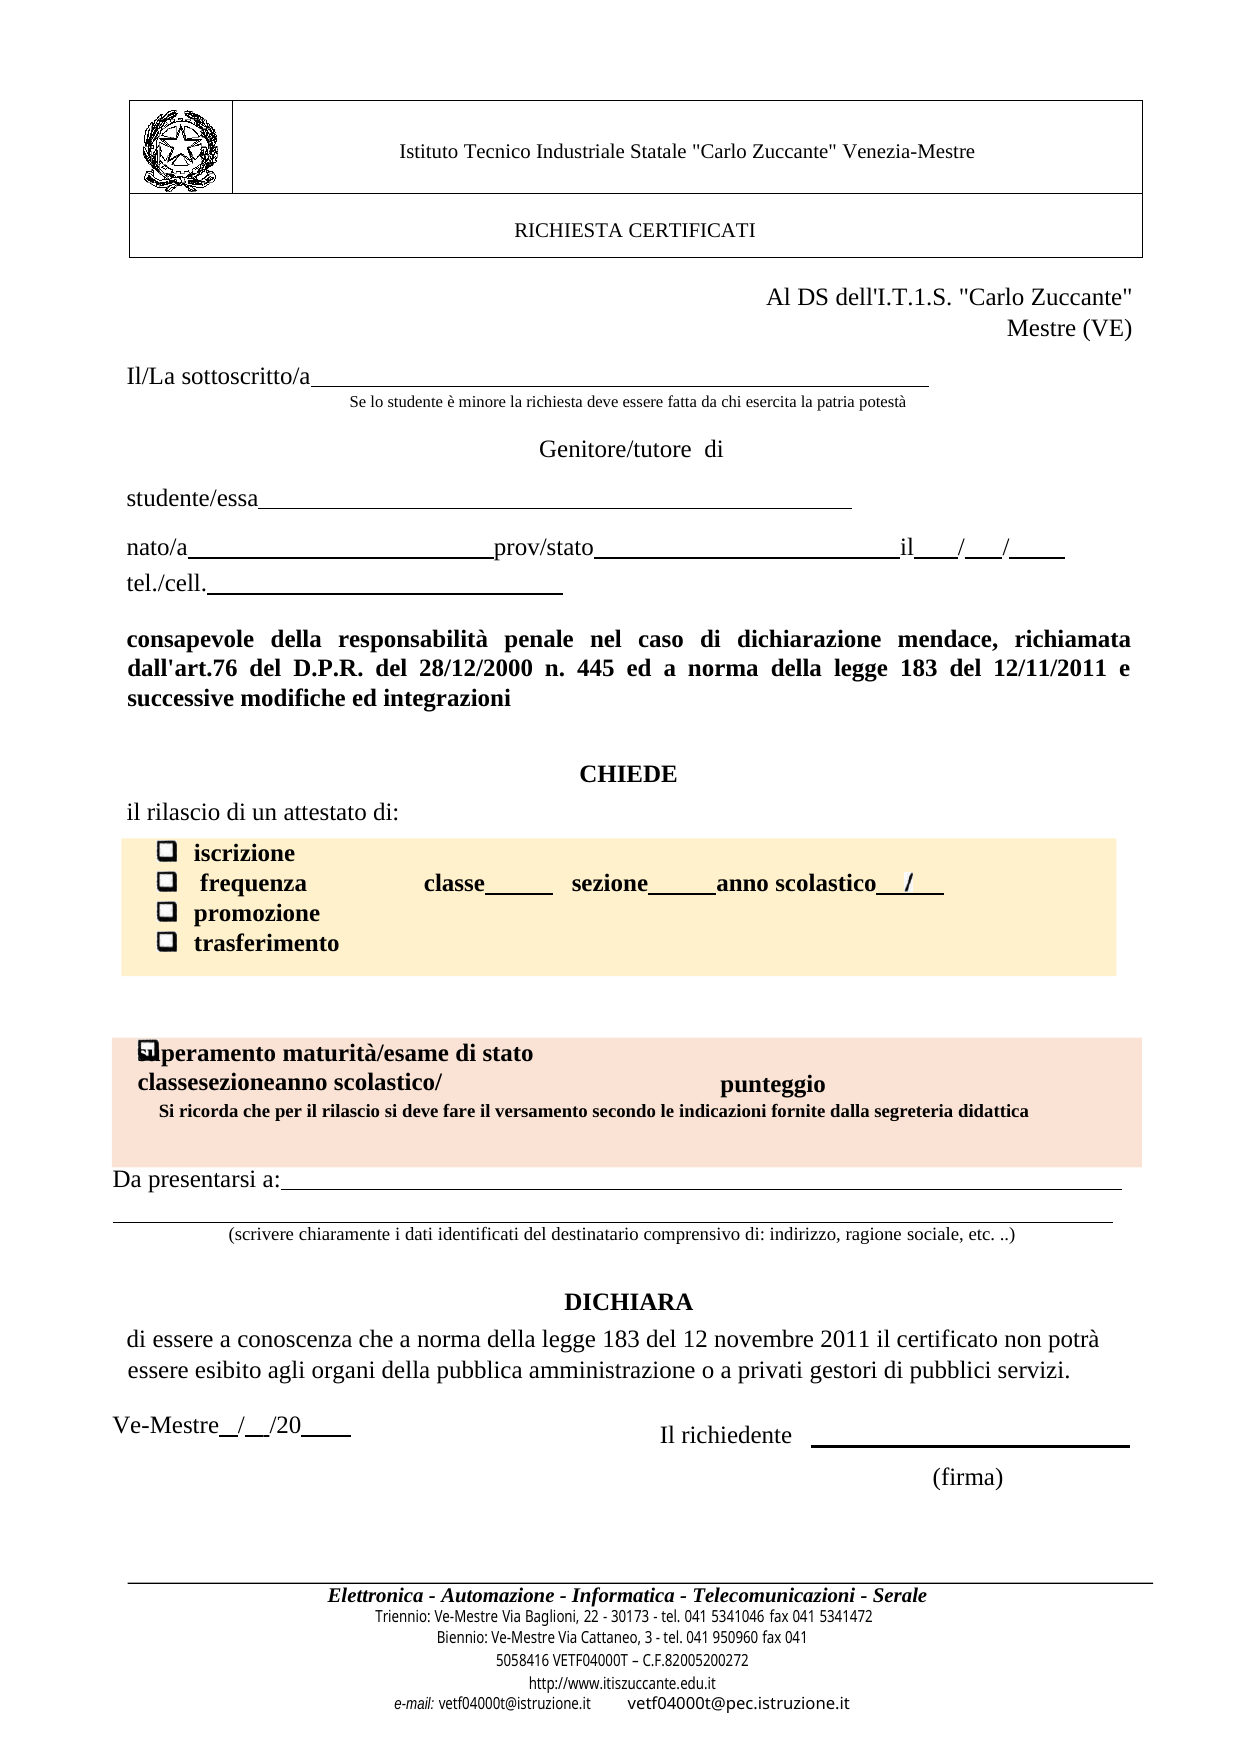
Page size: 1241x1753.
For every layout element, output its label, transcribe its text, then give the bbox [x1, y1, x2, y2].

text il rilascio di un attestato di: [126, 797, 553, 825]
subtitle sezione anno scolastico [572, 868, 1155, 897]
text Mestre (VE) [98, 313, 1132, 342]
text CHIEDE [579, 759, 1155, 788]
subtitle iscrizione [194, 838, 553, 867]
subtitle consapevole della responsabilità penale nel caso di dichiarazione mendace, richiamata dall'art.76 del D.P.R. del 28/12/2000 n. 445 ed a norma della legge 183 del 12/11/2011 e successive modifiche ed integrazioni [126, 624, 1131, 712]
picture [156, 931, 177, 952]
picture [156, 840, 177, 862]
text Al DS dell'I.T.1.S. "Carlo Zuccante" [98, 282, 1132, 311]
text Ve-Mestre / /20 [112, 1410, 355, 1439]
table_cell RICHIESTA CERTIFICATI [130, 194, 1142, 257]
subtitle trasferimento [194, 928, 553, 957]
table_header Istituto Tecnico Industriale Statale "Carlo Zuccante" Venezia-Mestre [233, 101, 1142, 193]
text (scrivere chiaramente i dati identificati del destinatario comprensivo di: indirizzo, ragione sociale, etc. ..) [227, 1218, 1016, 1244]
text Triennio: Ve-Mestre Via Baglioni, 22 - 30173 - tel. 041 5341046 fax 041 5341472 [227, 1607, 1021, 1626]
picture [143, 110, 218, 192]
text Elettronica - Automazione - Informatica - Telecomunicazioni - Serale [227, 1584, 1027, 1607]
subtitle DICHIARA [227, 1287, 1030, 1316]
text Genitore/tutore di studente/essa [126, 434, 853, 512]
text Se lo studente è minore la richiesta deve essere fatta da chi esercita la patria potestà [227, 392, 1028, 411]
text Il richiedente [659, 1420, 1155, 1448]
picture [137, 1039, 159, 1061]
text Biennio: Ve-Mestre Via Cattaneo, 3 - tel. 041 950960 fax 041 5058416 VETF04000T – C.F.82005200272 http://www.itiszuccante.edu.it [412, 1626, 833, 1694]
text e-mail: vetf04000t@istruzione.it vetf04000t@pec.istruzione.it [98, 1694, 1146, 1713]
text di essere a conoscenza che a norma della legge 183 del 12 novembre 2011 il certificato non potrà essere esibito agli organi della pubblica amministrazione o a privati gestori di pubblici servizi. [126, 1324, 1101, 1383]
text Da presentarsi a: [112, 1167, 1155, 1192]
text Il/La sottoscritto/a [126, 361, 1155, 389]
picture [156, 901, 177, 922]
picture [156, 871, 177, 892]
text (firma) [932, 1462, 1155, 1491]
text nato/a prov/stato il / / tel./cell. [126, 532, 1066, 597]
text frequenza classe promozione [194, 868, 553, 927]
table_header [130, 101, 232, 193]
